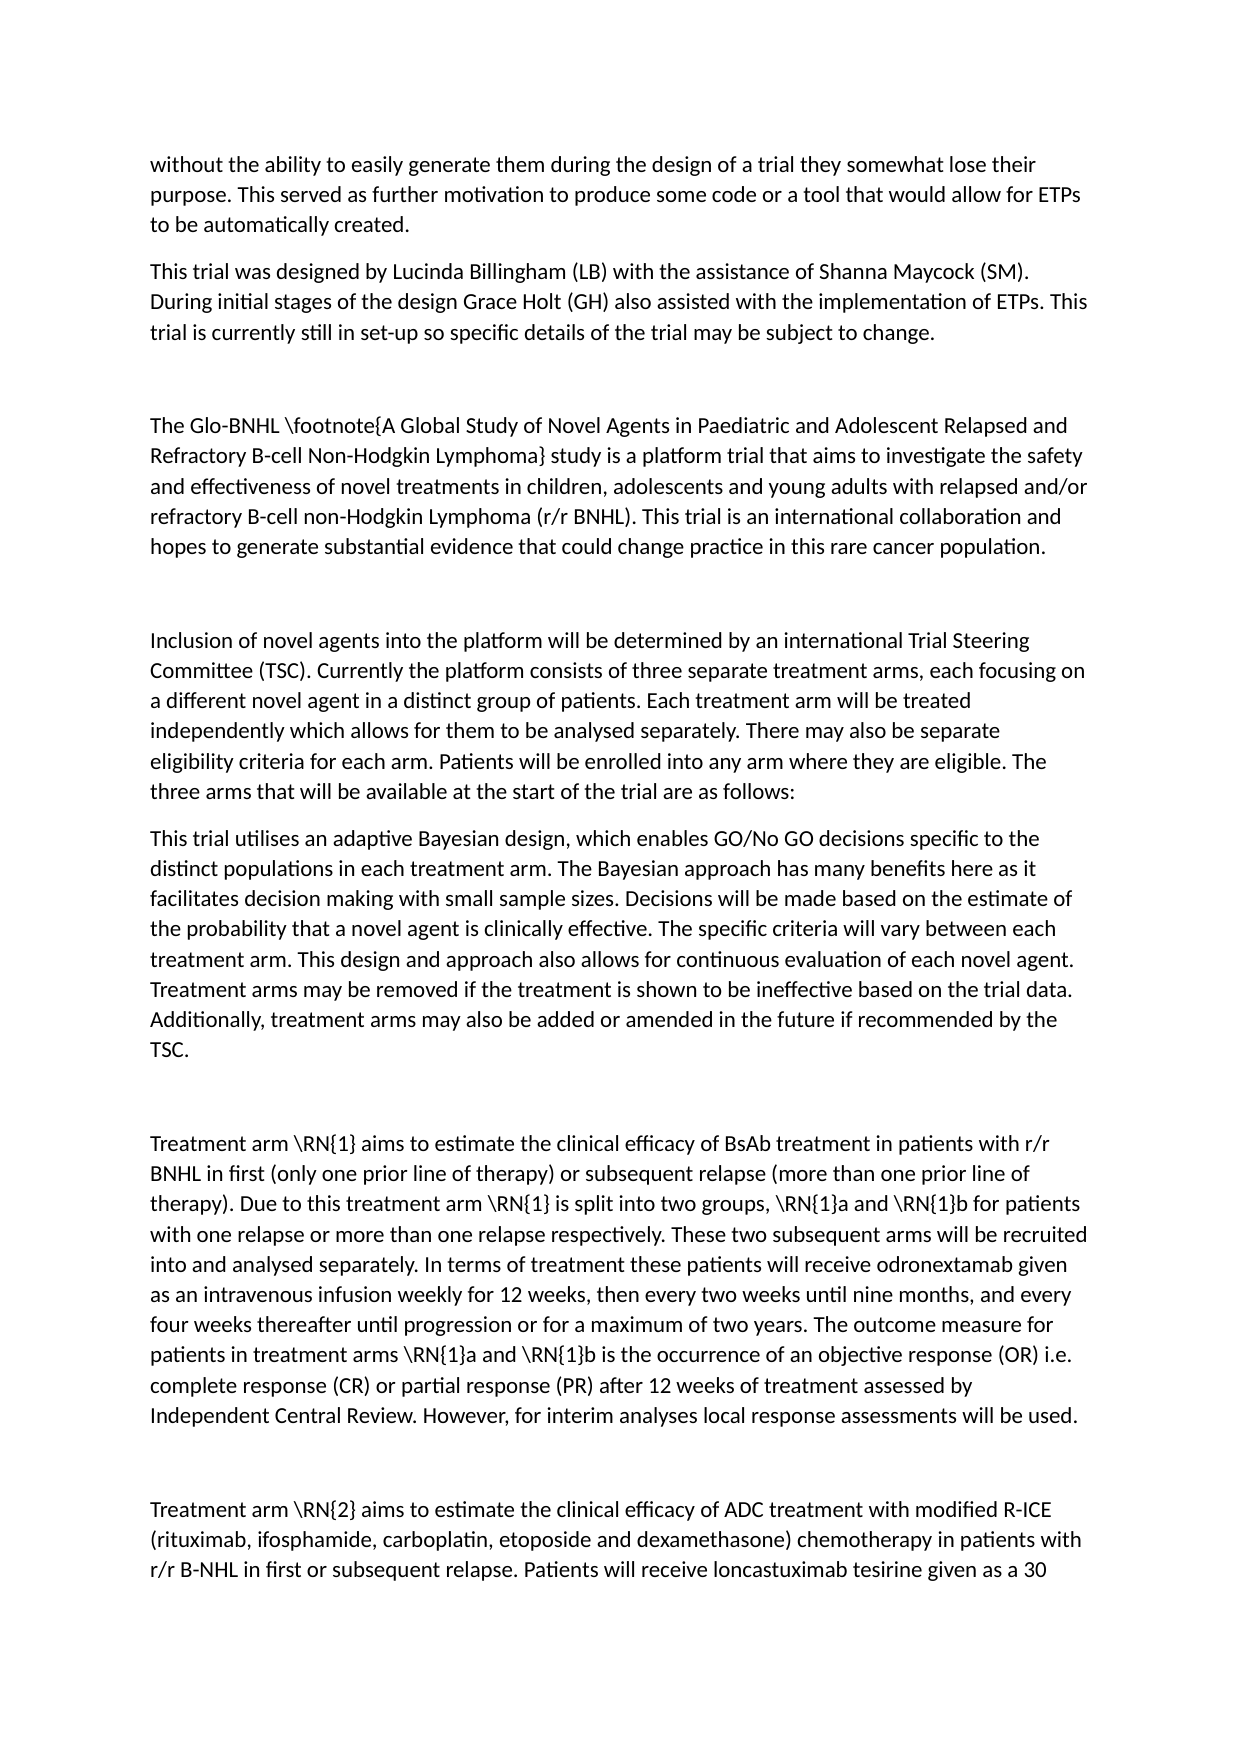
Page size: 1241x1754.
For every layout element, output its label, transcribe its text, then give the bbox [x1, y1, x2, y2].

text The Glo-BNHL \footnote{A Global Study of Novel Agents in Paediatric and Adolescent Relapsed and Refractory B-cell Non-Hodgkin Lymphoma} study is a platform trial that aims to investigate the safety and effectiveness of novel treatments in children, adolescents and young adults with relapsed and/or refractory B-cell non-Hodgkin Lymphoma (r/r BNHL). This trial is an international collaboration and hopes to generate substantial evidence that could change practice in this rare cancer population. [150, 411, 1090, 560]
text This trial utilises an adaptive Bayesian design, which enables GO/No GO decisions specific to the distinct populations in each treatment arm. The Bayesian approach has many benefits here as it facilitates decision making with small sample sizes. Decisions will be made based on the estimate of the probability that a novel agent is clinically effective. The specific criteria will vary between each treatment arm. This design and approach also allows for continuous evaluation of each novel agent. Treatment arms may be removed if the treatment is shown to be ineffective based on the trial data. Additionally, treatment arms may also be added or amended in the future if recommended by the TSC. [150, 824, 1090, 1063]
text This trial was designed by Lucinda Billingham (LB) with the assistance of Shanna Maycock (SM). During initial stages of the design Grace Holt (GH) also assisted with the implementation of ETPs. This trial is currently still in set-up so specific details of the trial may be subject to change. [150, 257, 1090, 346]
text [150, 150, 1090, 238]
text Inclusion of novel agents into the platform will be determined by an international Trial Steering Committee (TSC). Currently the platform consists of three separate treatment arms, each focusing on a different novel agent in a distinct group of patients. Each treatment arm will be treated independently which allows for them to be analysed separately. There may also be separate eligibility criteria for each arm. Patients will be enrolled into any arm where they are eligible. The three arms that will be available at the start of the trial are as follows: [150, 626, 1090, 805]
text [150, 1495, 1090, 1583]
text Treatment arm \RN{1} aims to estimate the clinical efficacy of BsAb treatment in patients with r/r BNHL in first (only one prior line of therapy) or subsequent relapse (more than one prior line of therapy). Due to this treatment arm \RN{1} is split into two groups, \RN{1}a and \RN{1}b for patients with one relapse or more than one relapse respectively. These two subsequent arms will be recruited into and analysed separately. In terms of treatment these patients will receive odronextamab given as an intravenous infusion weekly for 12 weeks, then every two weeks until nine months, and every four weeks thereafter until progression or for a maximum of two years. The outcome measure for patients in treatment arms \RN{1}a and \RN{1}b is the occurrence of an objective response (OR) i.e. complete response (CR) or partial response (PR) after 12 weeks of treatment assessed by Independent Central Review. However, for interim analyses local response assessments will be used. [150, 1129, 1090, 1429]
